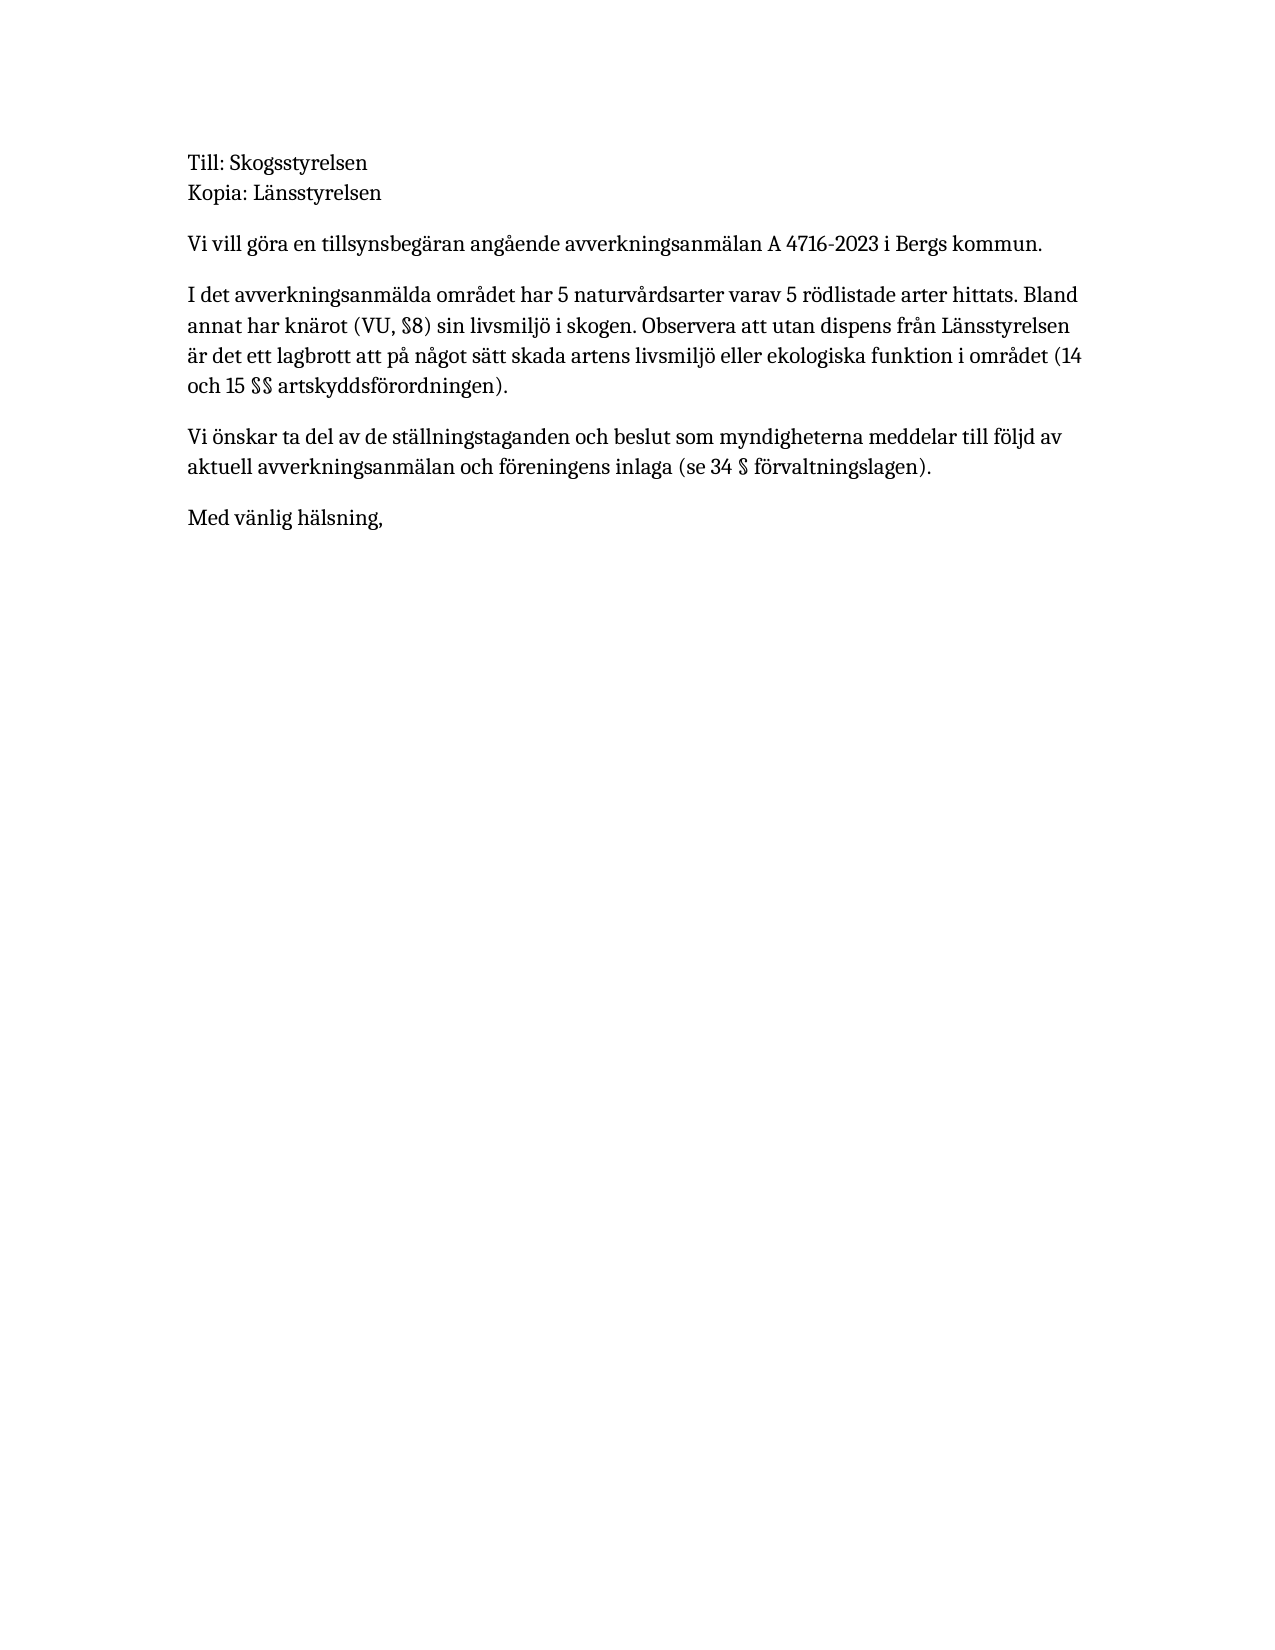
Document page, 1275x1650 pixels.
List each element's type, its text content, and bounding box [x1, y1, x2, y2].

text I det avverkningsanmälda området har 5 naturvårdsarter varav 5 rödlistade arter hittats. Bland annat har knärot (VU, §8) sin livsmiljö i skogen. Observera att utan dispens från Länsstyrelsen är det ett lagbrott att på något sätt skada artens livsmiljö eller ekologiska funktion i området (14 och 15 §§ artskyddsförordningen). [187, 282, 1087, 399]
text Vi önskar ta del av de ställningstaganden och beslut som myndigheterna meddelar till följd av aktuell avverkningsanmälan och föreningens inlaga (se 34 § förvaltningslagen). [187, 424, 1087, 481]
text Vi vill göra en tillsynsbegäran angående avverkningsanmälan A 4716-2023 i Bergs kommun. [187, 231, 1087, 258]
text Till: Skogsstyrelsen Kopia: Länsstyrelsen [187, 150, 1087, 207]
text Med vänlig hälsning, [187, 505, 1087, 562]
